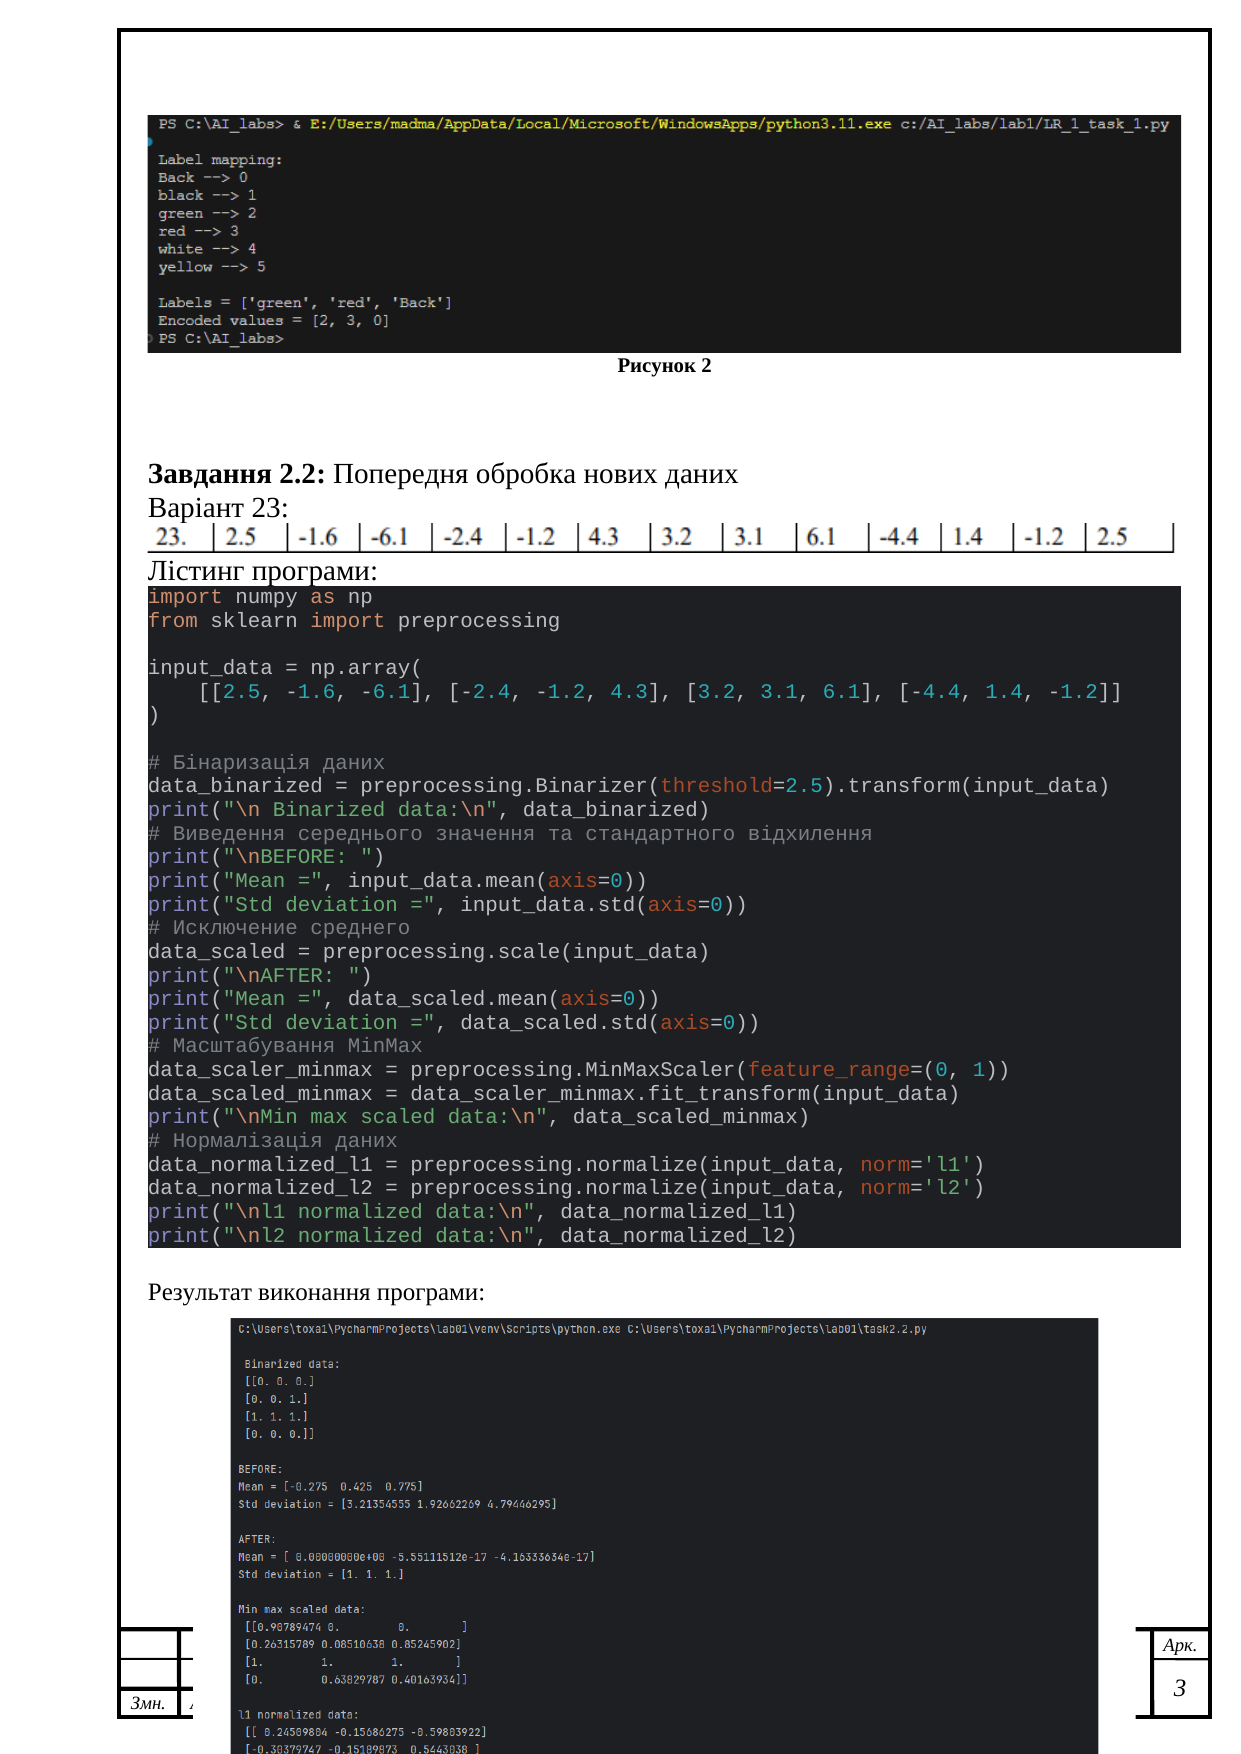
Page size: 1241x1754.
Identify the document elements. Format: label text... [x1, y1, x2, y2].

text Варіант 23: [148, 490, 1181, 523]
picture [230, 1318, 1099, 1754]
text Результат виконання програми: [148, 1277, 1181, 1306]
text Лістинг програми: [148, 553, 1181, 586]
picture [147, 523, 1182, 553]
text import numpy as np from sklearn import preprocessing input_data = np.array( [[2.5, -1.6, -6.1], [-2.4, -1.2, 4.3], [3.2, 3.1, 6.1], [-4.4, 1.4, -1.2]] ) # Бінаризація даних data_binarized = preprocessing.Binarizer(threshold=2.5).transform(input_data) print("\n Binarized data:\n", data_binarized) # Виведення середнього значення та стандартного відхилення print("\nBEFORE: ") print("Mean =", input_data.mean(axis=0)) print("Std deviation =", input_data.std(axis=0)) # Исключение среднего data_scaled = preprocessing.scale(input_data) print("\nAFTER: ") print("Mean =", data_scaled.mean(axis=0)) print("Std deviation =", data_scaled.std(axis=0)) # Масштабування MinМax data_scaler_minmax = preprocessing.MinMaxScaler(feature_range=(0, 1)) data_scaled_minmax = data_scaler_minmax.fit_transform(input_data) print("\nMin max scaled data:\n", data_scaled_minmax) # Нормалізація даних data_normalized_l1 = preprocessing.normalize(input_data, norm='l1') data_normalized_l2 = preprocessing.normalize(input_data, norm='l2') print("\nl1 normalized data:\n", data_normalized_l1) print("\nl2 normalized data:\n", data_normalized_l2) [148, 586, 1181, 1248]
picture [147, 115, 1182, 353]
text Завдання 2.2: Попередня обробка нових даних [148, 456, 1181, 490]
